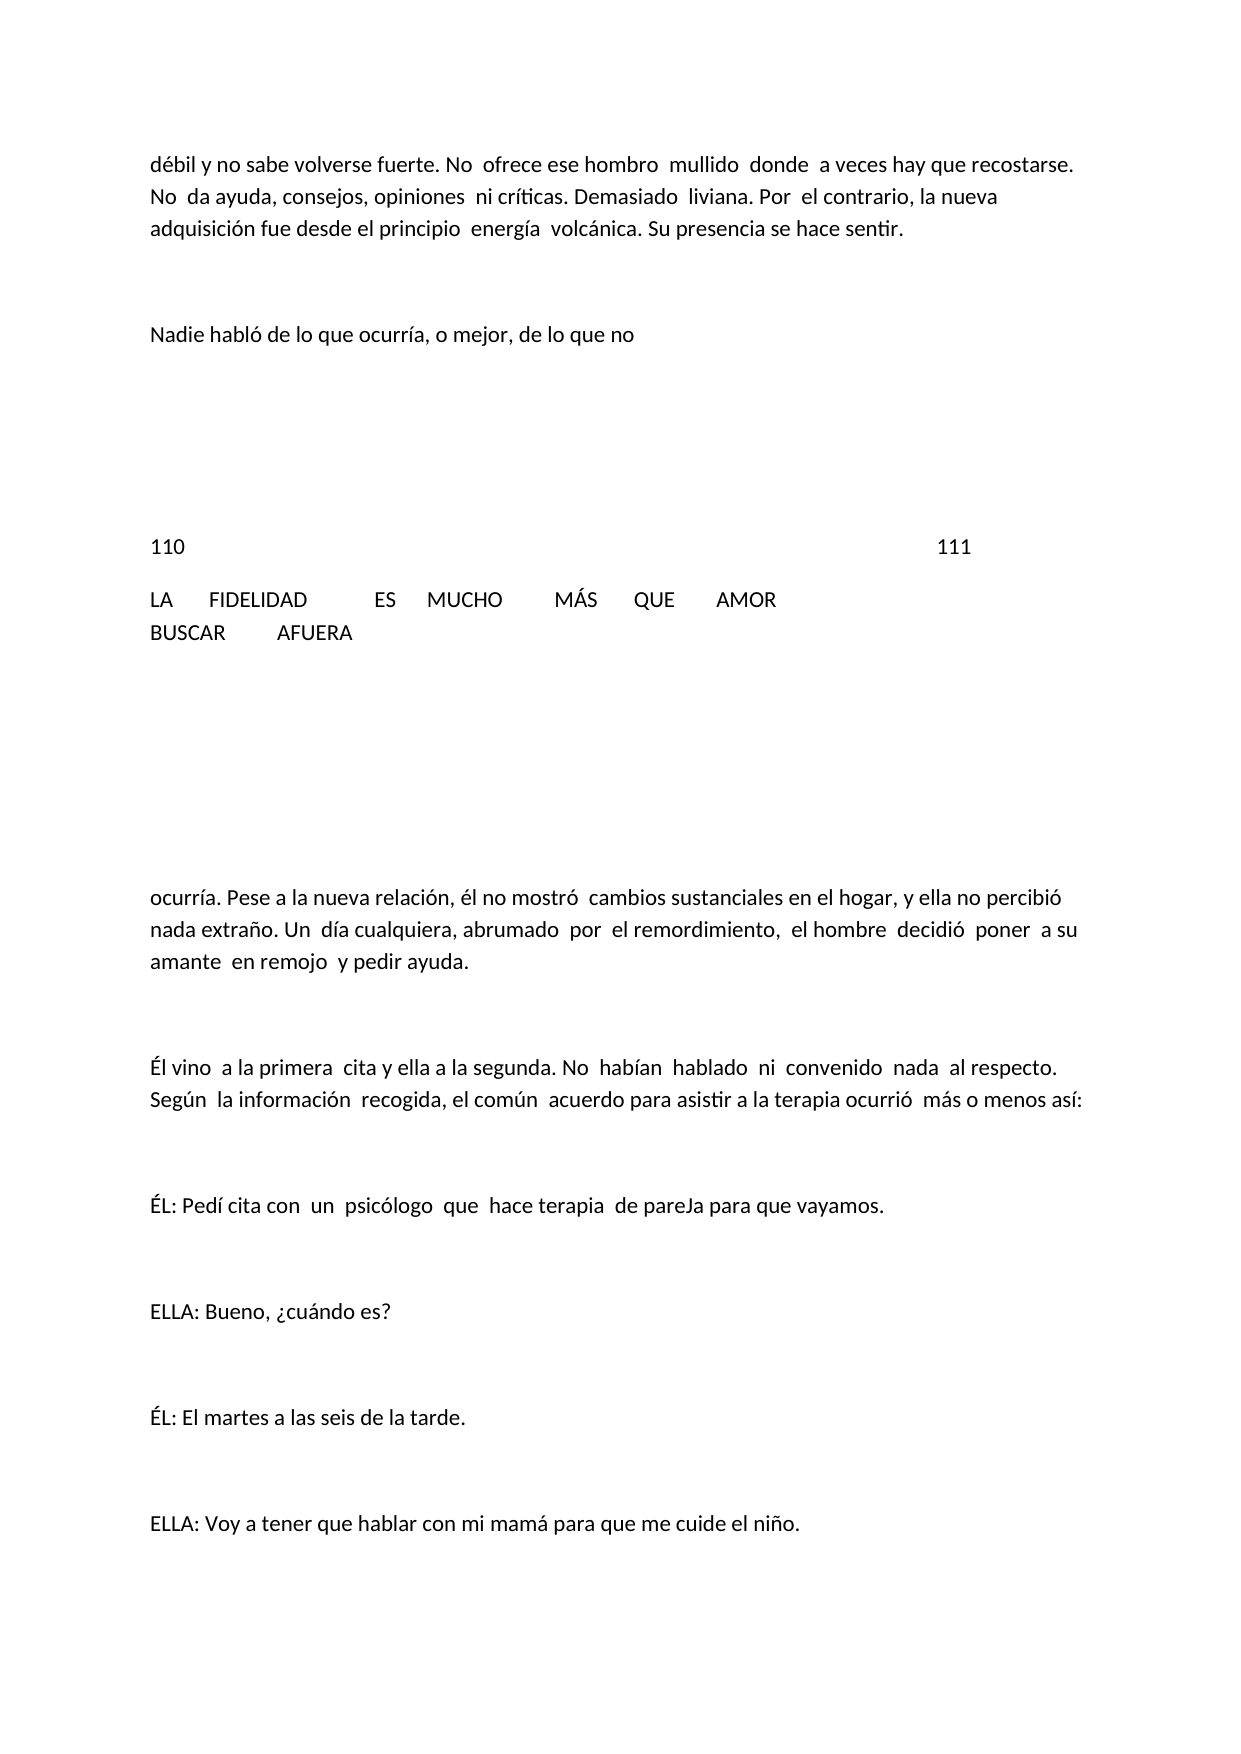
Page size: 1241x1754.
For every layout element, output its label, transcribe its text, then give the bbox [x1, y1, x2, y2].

text 110 111 [150, 532, 1090, 561]
text LA FIDELIDAD ES MUCHO MÁS QUE AMOR BUSCAR AFUERA [150, 586, 1090, 646]
text ÉL: El martes a las seis de la tarde. [150, 1403, 1090, 1432]
text ocurría. Pese a la nueva relación, él no mostró cambios sustanciales en el hogar, y ella no percibió nada extraño. Un día cualquiera, abrumado por el remordimiento, el hombre decidió poner a su amante en remojo y pedir ayuda. [150, 883, 1090, 975]
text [150, 150, 1090, 242]
text Nadie habló de lo que ocurría, o mejor, de lo que no [150, 320, 1090, 348]
text Él vino a la primera cita y ella a la segunda. No habían hablado ni convenido nada al respecto. Según la información recogida, el común acuerdo para asistir a la terapia ocurrió más o menos así: [150, 1053, 1090, 1113]
text ELLA: Bueno, ¿cuándo es? [150, 1297, 1090, 1326]
text ÉL: Pedí cita con un psicólogo que hace terapia de pareJa para que vayamos. [150, 1191, 1090, 1219]
text ELLA: Voy a tener que hablar con mi mamá para que me cuide el niño. [150, 1509, 1090, 1538]
